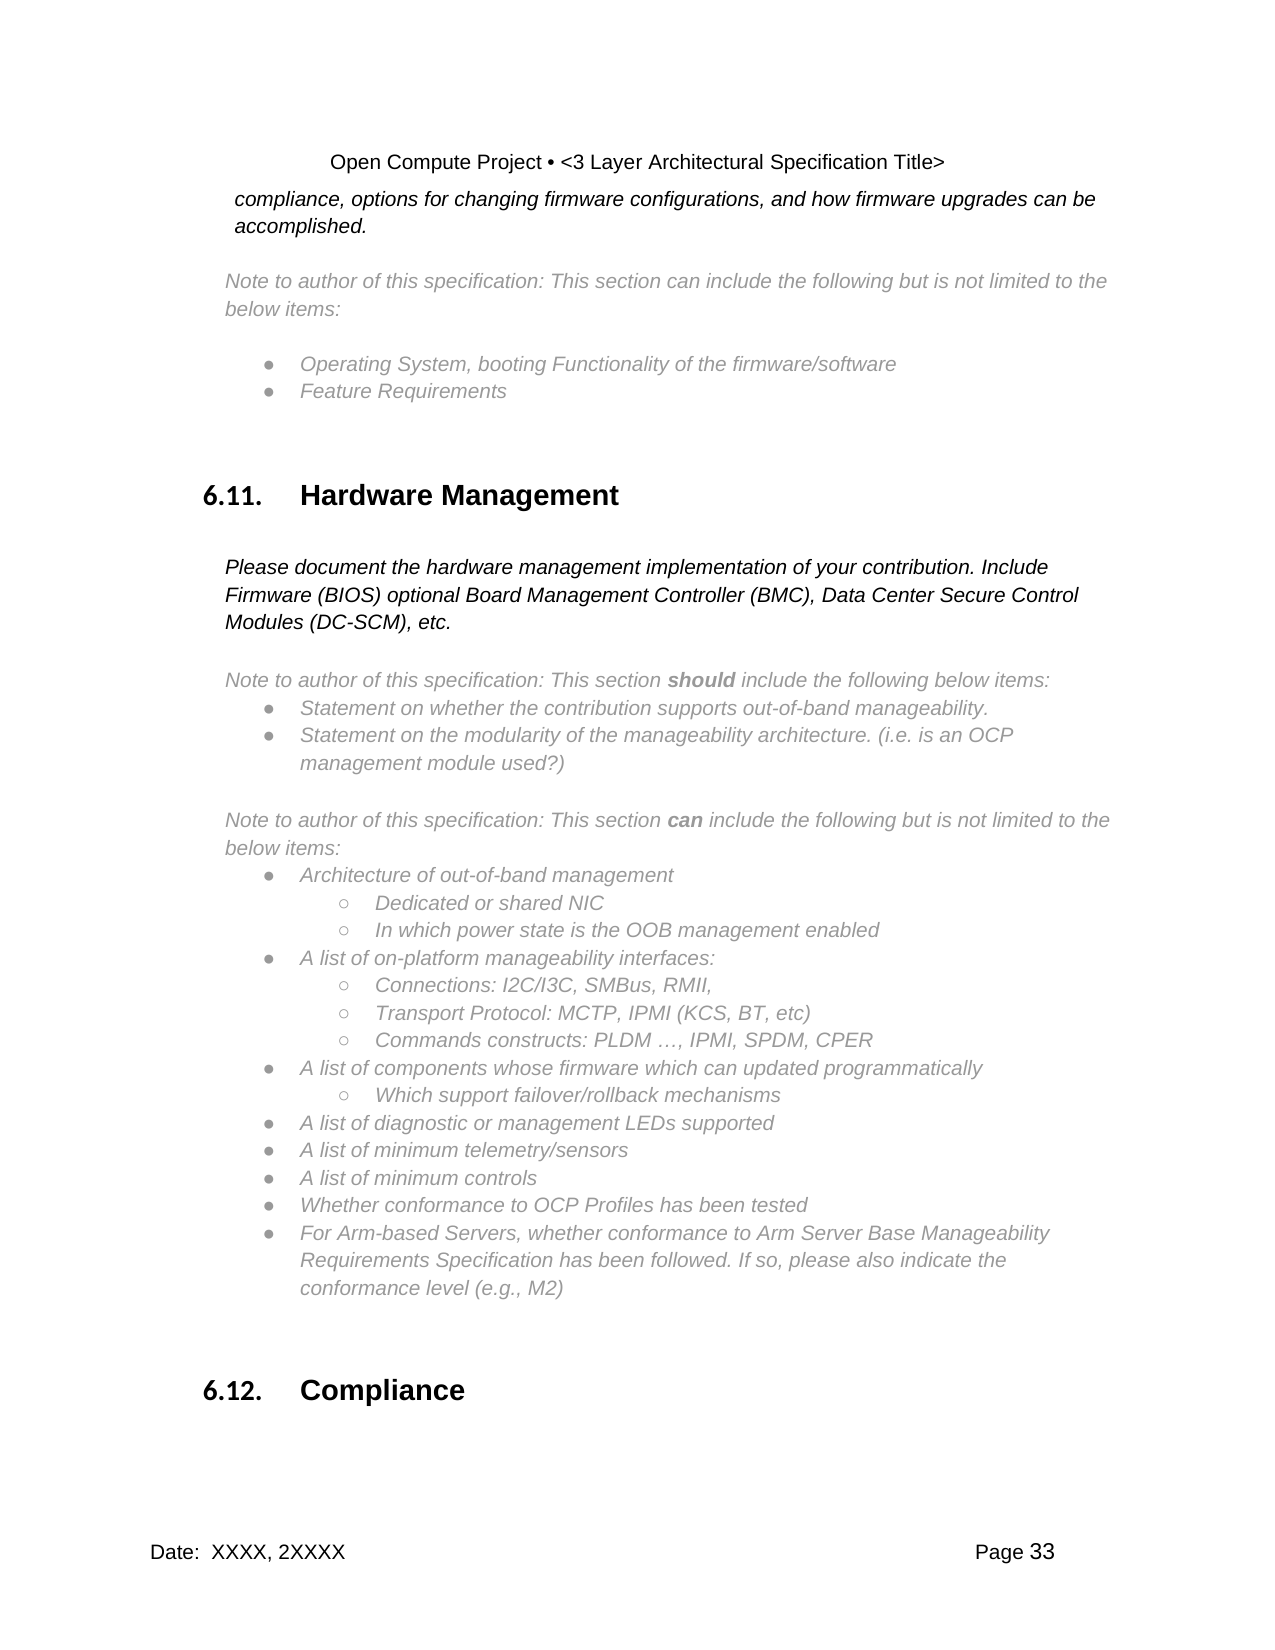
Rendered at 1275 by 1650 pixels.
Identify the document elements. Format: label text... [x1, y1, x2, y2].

text Note to author of this specification: This section can include the following but is not limited to the below items: [225, 269, 1125, 320]
subtitle Compliance [262, 1372, 1125, 1408]
list Commands constructs: PLDM …, IPMI, SPDM, CPER [337, 1028, 1125, 1052]
list A list of minimum telemetry/sensors [262, 1138, 1125, 1162]
list Statement on whether the contribution supports out-of-band manageability. [262, 695, 1125, 719]
list For Arm-based Servers, whether conformance to Arm Server Base Manageability Requirements Specification has been followed. If so, please also indicate the conformance level (e.g., M2) [262, 1221, 1125, 1299]
list Operating System, booting Functionality of the firmware/software [262, 351, 1125, 375]
text Note to author of this specification: This section can include the following but is not limited to the below items: [225, 808, 1125, 859]
list Dedicated or shared NIC [337, 891, 1125, 914]
list A list of components whose firmware which can updated programmatically [262, 1056, 1125, 1079]
list Transport Protocol: MCTP, IPMI (KCS, BT, etc) [337, 1001, 1125, 1024]
list A list of minimum controls [262, 1166, 1125, 1189]
list A list of on-platform manageability interfaces: [262, 946, 1125, 969]
list In which power state is the OOB management enabled [337, 918, 1125, 942]
list Statement on the modularity of the manageability architecture. (i.e. is an OCP management module used?) [262, 723, 1125, 774]
text Please document the hardware management implementation of your contribution. Include Firmware (BIOS) optional Board Management Controller (BMC), Data Center Secure Control Modules (DC-SCM), etc. [225, 555, 1125, 634]
list Which support failover/rollback mechanisms [337, 1083, 1125, 1107]
list Connections: I2C/I3C, SMBus, RMII, [337, 973, 1125, 997]
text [234, 186, 1125, 238]
subtitle Hardware Management [262, 477, 1125, 512]
list Whether conformance to OCP Profiles has been tested [262, 1193, 1125, 1217]
list A list of diagnostic or management LEDs supported [262, 1111, 1125, 1134]
text Note to author of this specification: This section should include the following below items: [225, 668, 1125, 692]
list Architecture of out-of-band management [262, 863, 1125, 887]
list Feature Requirements [262, 379, 1125, 403]
